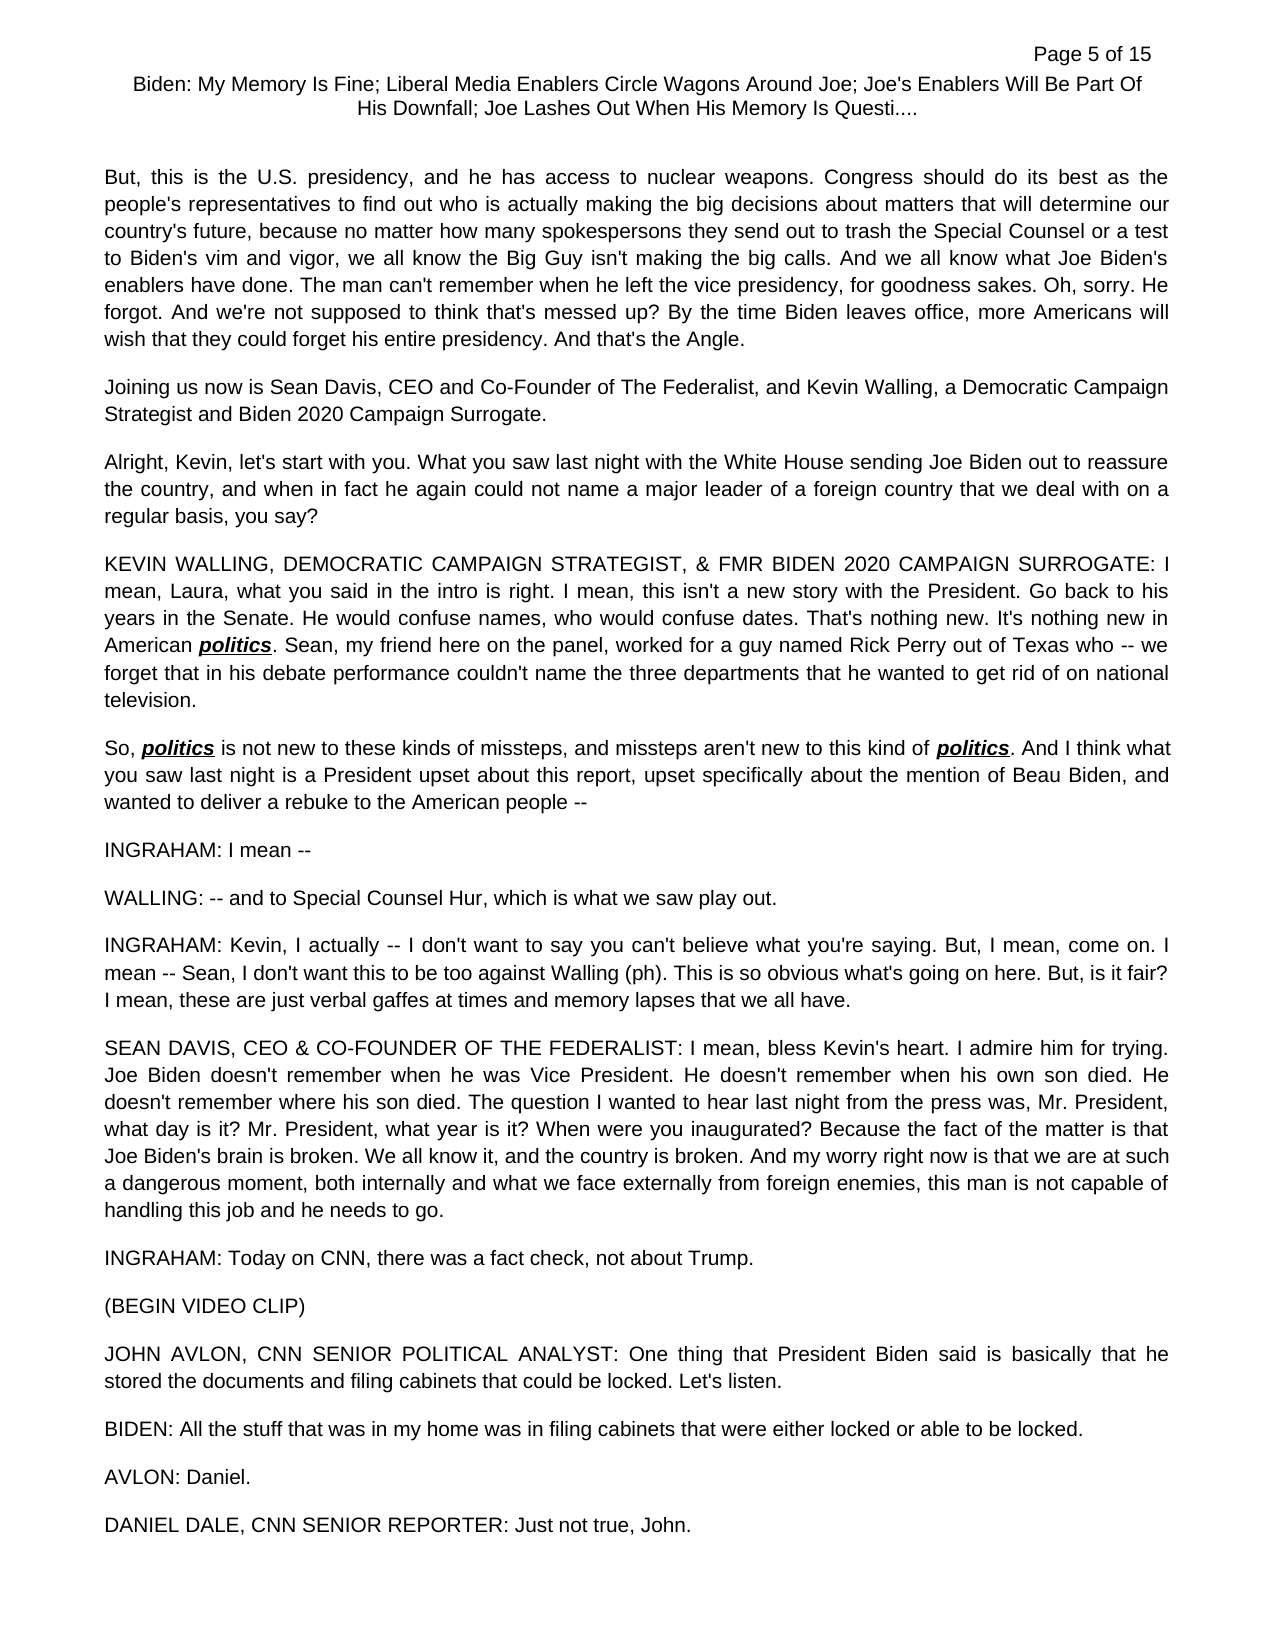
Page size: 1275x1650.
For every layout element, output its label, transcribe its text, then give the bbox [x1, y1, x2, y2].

text DANIEL DALE, CNN SENIOR REPORTER: Just not true, John. [104, 1509, 1171, 1536]
text SEAN DAVIS, CEO & CO-FOUNDER OF THE FEDERALIST: I mean, bless Kevin's heart. I admire him for trying. Joe Biden doesn't remember when he was Vice President. He doesn't remember when his own son died. He doesn't remember where his son died. The question I wanted to hear last night from the press was, Mr. President, what day is it? Mr. President, what year is it? When were you inaugurated? Because the fact of the matter is that Joe Biden's brain is broken. We all know it, and the country is broken. And my worry right now is that we are at such a dangerous moment, both internally and what we face externally from foreign enemies, this man is not capable of handling this job and he needs to go. [104, 1032, 1171, 1222]
text KEVIN WALLING, DEMOCRATIC CAMPAIGN STRATEGIST, & FMR BIDEN 2020 CAMPAIGN SURROGATE: I mean, Laura, what you said in the intro is right. I mean, this isn't a new story with the President. Go back to his years in the Senate. He would confuse names, who would confuse dates. That's nothing new. It's nothing new in American politics. Sean, my friend here on the panel, worked for a guy named Rick Perry out of Texas who -- we forget that in his debate performance couldn't name the three departments that he wanted to get rid of on national television. [104, 549, 1171, 711]
text So, politics is not new to these kinds of missteps, and missteps aren't new to this kind of politics. And I think what you saw last night is a President upset about this report, upset specifically about the mention of Beau Biden, and wanted to deliver a rebuke to the American people -- [104, 732, 1171, 813]
text But, this is the U.S. presidency, and he has access to nuclear weapons. Congress should do its best as the people's representatives to find out who is actually making the big decisions about matters that will determine our country's future, because no matter how many spokespersons they send out to trash the Special Counsel or a test to Biden's vim and vigor, we all know the Big Guy isn't making the big calls. And we all know what Joe Biden's enablers have done. The man can't remember when he left the vice presidency, for goodness sakes. Oh, sorry. He forgot. And we're not supposed to think that's messed up? By the time Biden leaves office, more Americans will wish that they could forget his entire presidency. And that's the Angle. [104, 161, 1171, 351]
text Alright, Kevin, let's start with you. What you saw last night with the White House sending Joe Biden out to reassure the country, and when in fact he again could not name a major leader of a foreign country that we deal with on a regular basis, you say? [104, 447, 1171, 528]
text INGRAHAM: I mean -- [104, 834, 1171, 861]
text Joining us now is Sean Davis, CEO and Co-Founder of The Federalist, and Kevin Walling, a Democratic Campaign Strategist and Biden 2020 Campaign Surrogate. [104, 372, 1171, 426]
text AVLON: Daniel. [104, 1461, 1171, 1488]
text INGRAHAM: Kevin, I actually -- I don't want to say you can't believe what you're saying. But, I mean, come on. I mean -- Sean, I don't want this to be too against Walling (ph). This is so obvious what's going on here. But, is it fair? I mean, these are just verbal gaffes at times and memory lapses that we all have. [104, 930, 1171, 1011]
text BIDEN: All the stuff that was in my home was in filing cabinets that were either locked or able to be locked. [104, 1413, 1171, 1441]
text (BEGIN VIDEO CLIP) [104, 1291, 1171, 1318]
text WALLING: -- and to Special Counsel Hur, which is what we saw play out. [104, 882, 1171, 909]
text JOHN AVLON, CNN SENIOR POLITICAL ANALYST: One thing that President Biden said is basically that he stored the documents and filing cabinets that could be locked. Let's listen. [104, 1338, 1171, 1393]
text INGRAHAM: Today on CNN, there was a fact check, not about Trump. [104, 1243, 1171, 1270]
